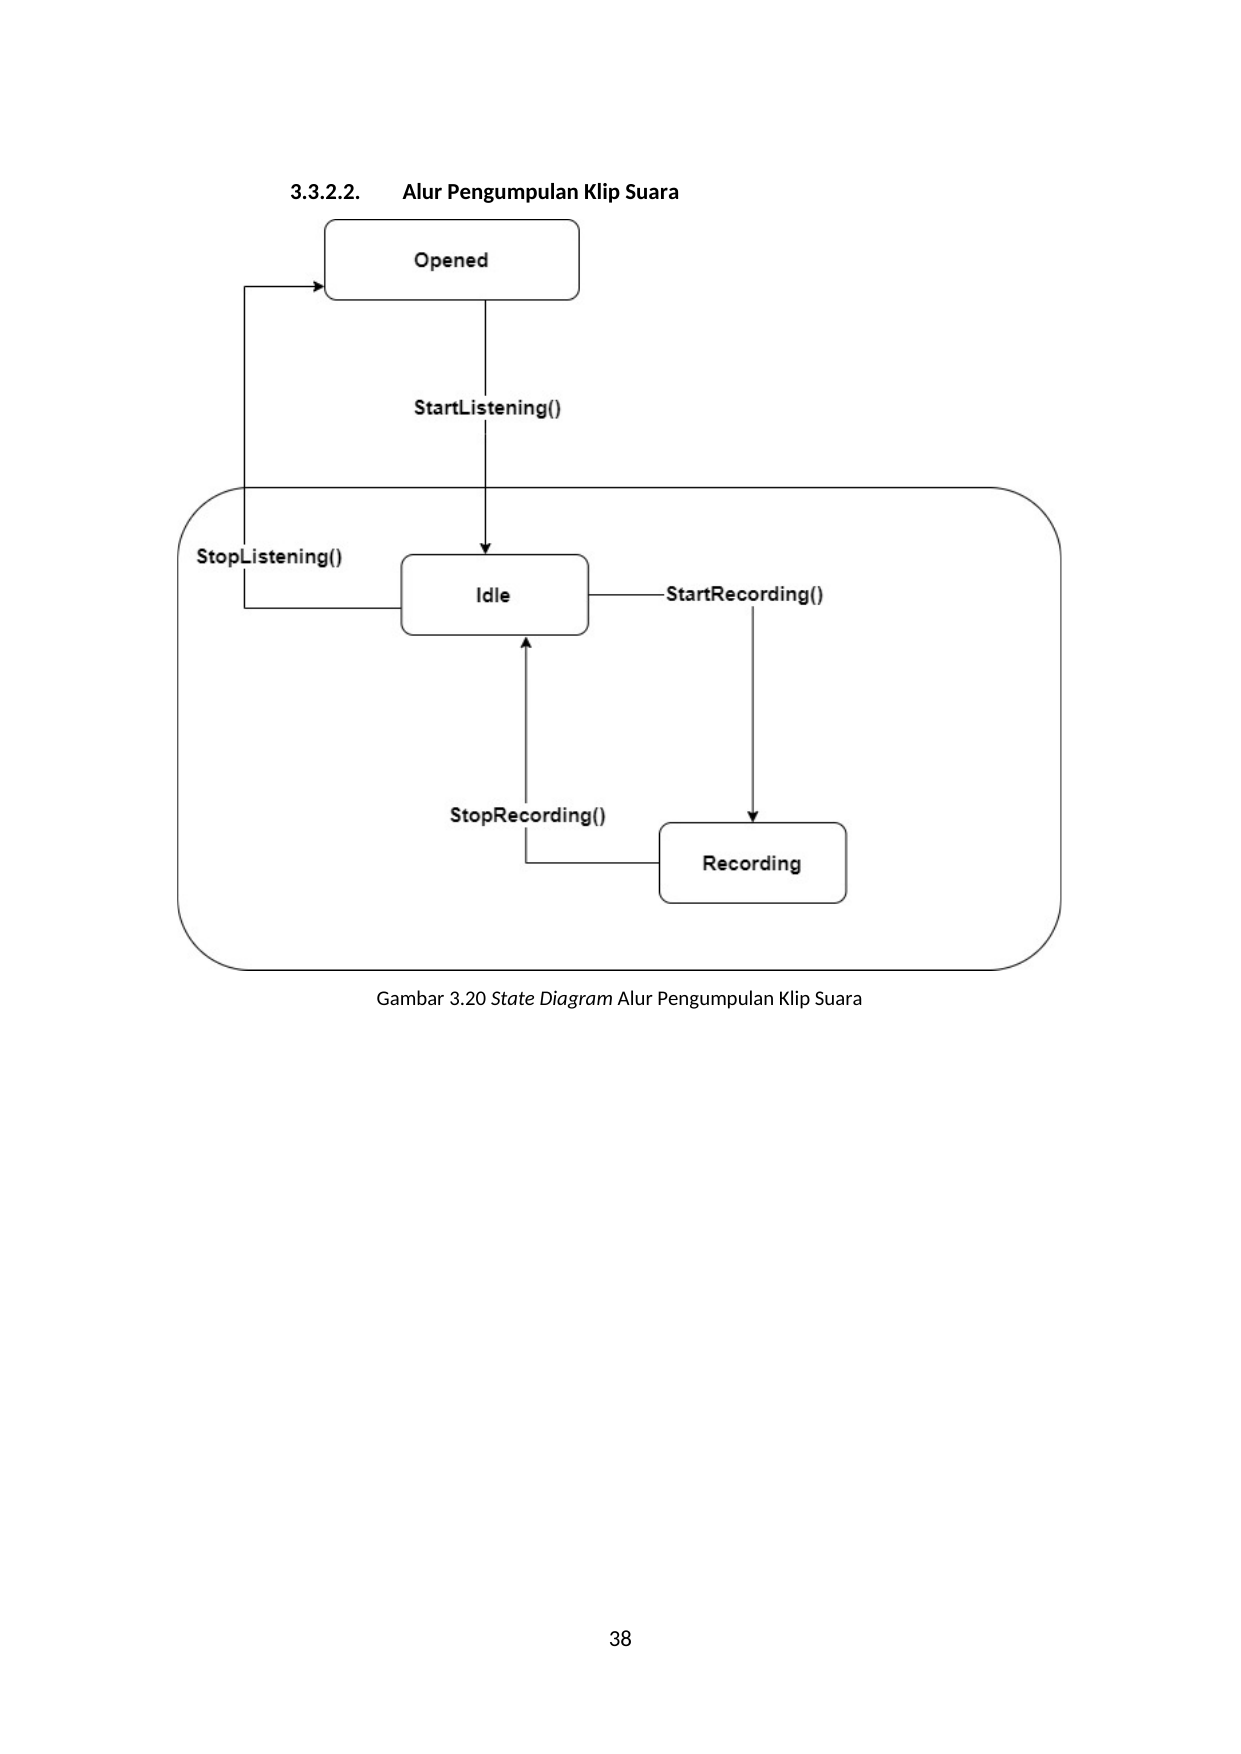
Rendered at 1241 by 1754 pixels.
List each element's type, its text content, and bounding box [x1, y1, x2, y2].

picture [177, 219, 1062, 971]
subtitle Alur Pengumpulan Klip Suara [290, 177, 1063, 205]
